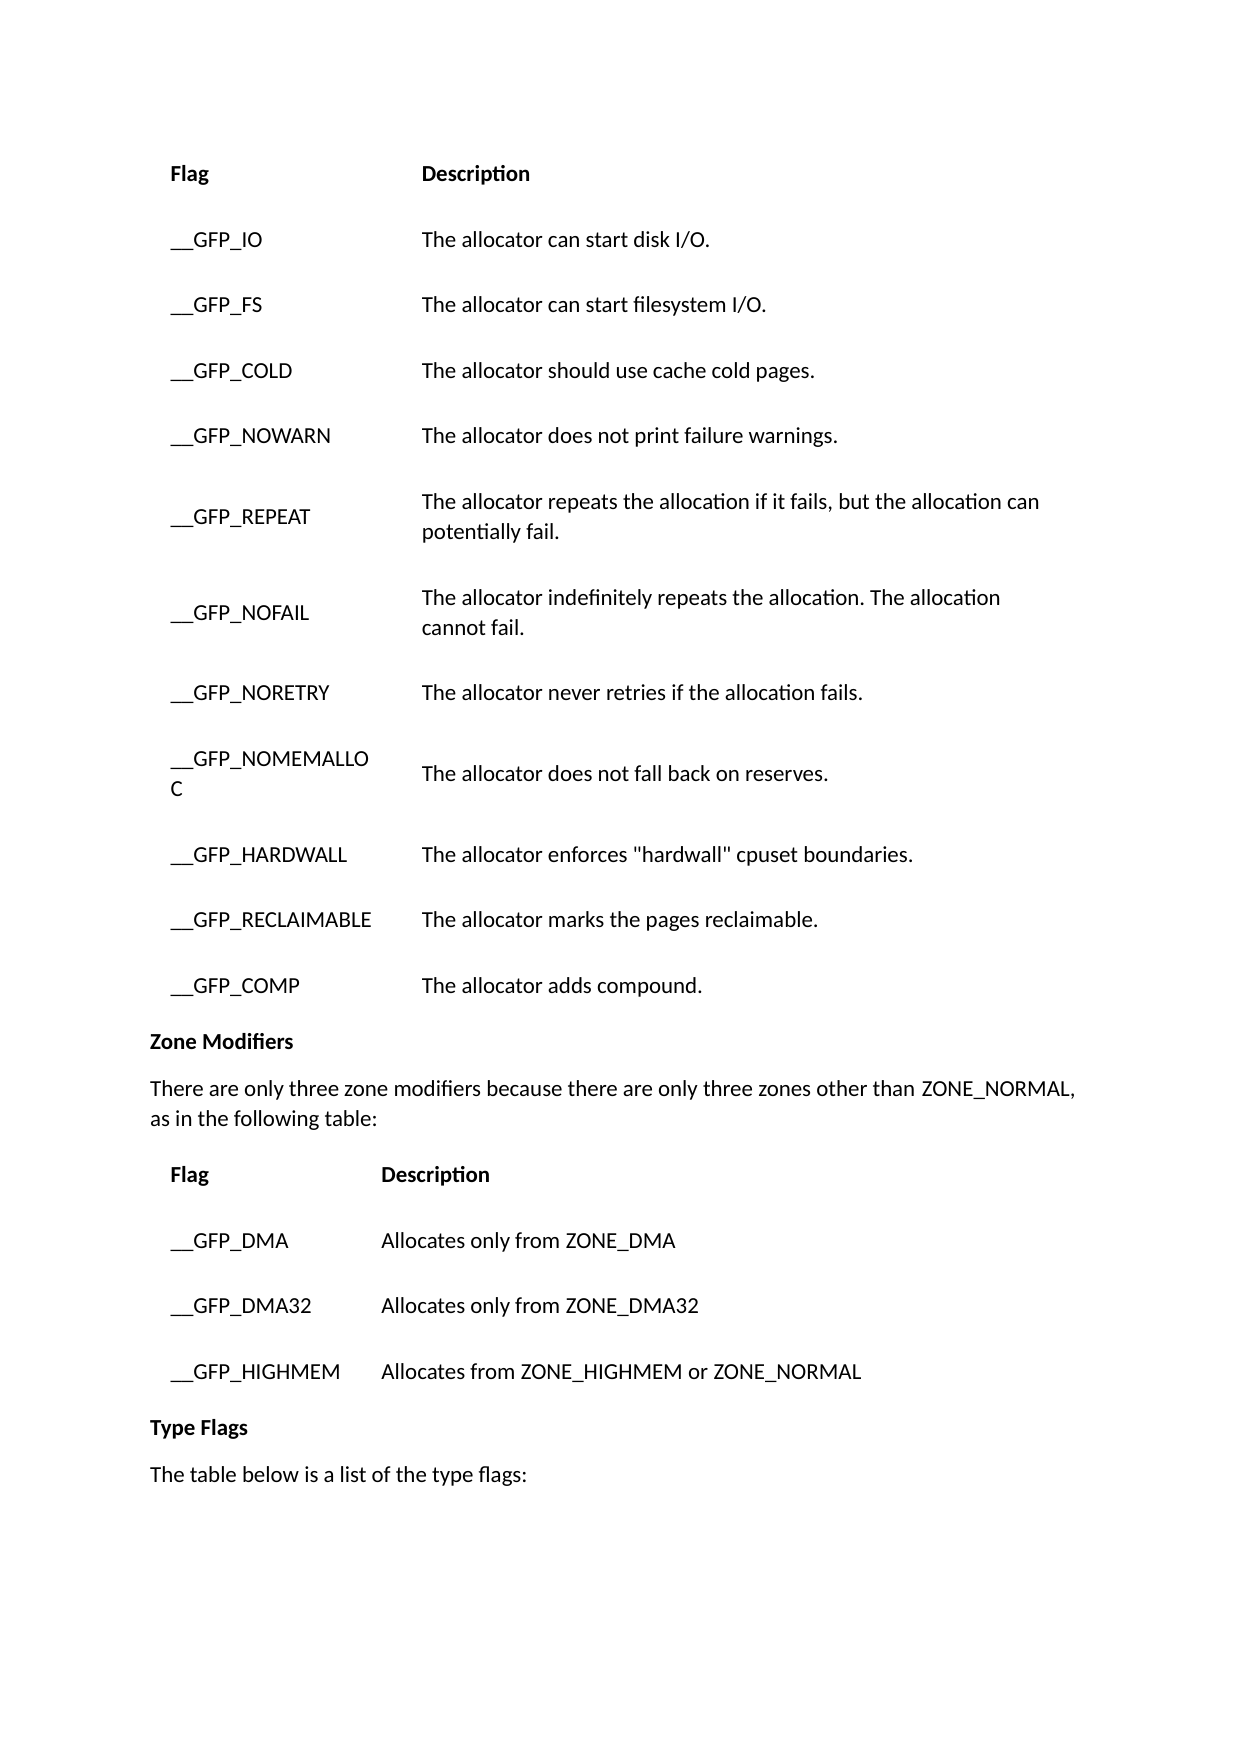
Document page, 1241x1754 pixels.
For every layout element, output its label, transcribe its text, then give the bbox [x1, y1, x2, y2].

text There are only three zone modifiers because there are only three zones other than ZONE_NORMAL, as in the following table: [150, 1074, 1090, 1132]
text Zone Modifiers [150, 1027, 1090, 1055]
table_header Description [361, 1151, 882, 1216]
table_cell The allocator does not fall back on reserves. [401, 735, 1090, 830]
table_header Flag [150, 150, 401, 216]
table_cell The allocator enforces "hardwall" cpuset boundaries. [401, 830, 1090, 896]
table_cell The allocator indefinitely repeats the allocation. The allocation cannot fail. [401, 573, 1090, 669]
table_cell __GFP_COLD [150, 347, 401, 412]
table_cell __GFP_HIGHMEM [150, 1348, 361, 1413]
table_cell Allocates only from ZONE_DMA [361, 1216, 882, 1282]
table_cell The allocator never retries if the allocation fails. [401, 669, 1090, 734]
table_header Description [401, 150, 1090, 216]
table_cell The allocator should use cache cold pages. [401, 347, 1090, 412]
table_cell The allocator adds compound. [401, 961, 1090, 1027]
table_cell __GFP_DMA32 [150, 1282, 361, 1347]
table_cell __GFP_FS [150, 281, 401, 347]
table_cell __GFP_NOMEMALLOC [150, 735, 401, 830]
text The table below is a list of the type flags: [150, 1460, 1090, 1488]
table_header Flag [150, 1151, 361, 1216]
text Type Flags [150, 1413, 1090, 1441]
table_cell The allocator repeats the allocation if it fails, but the allocation can potentially fail. [401, 478, 1090, 573]
table_cell Allocates only from ZONE_DMA32 [361, 1282, 882, 1347]
table_cell __GFP_IO [150, 216, 401, 281]
table_cell The allocator does not print failure warnings. [401, 412, 1090, 478]
table_cell Allocates from ZONE_HIGHMEM or ZONE_NORMAL [361, 1348, 882, 1413]
table_cell __GFP_REPEAT [150, 478, 401, 573]
table_cell __GFP_COMP [150, 961, 401, 1027]
table_cell __GFP_NORETRY [150, 669, 401, 734]
table_cell __GFP_HARDWALL [150, 830, 401, 896]
table_cell __GFP_DMA [150, 1216, 361, 1282]
table_cell The allocator can start filesystem I/O. [401, 281, 1090, 347]
table_cell The allocator marks the pages reclaimable. [401, 896, 1090, 961]
table_cell __GFP_NOFAIL [150, 573, 401, 669]
table_cell The allocator can start disk I/O. [401, 216, 1090, 281]
table_cell __GFP_NOWARN [150, 412, 401, 478]
table_cell __GFP_RECLAIMABLE [150, 896, 401, 961]
